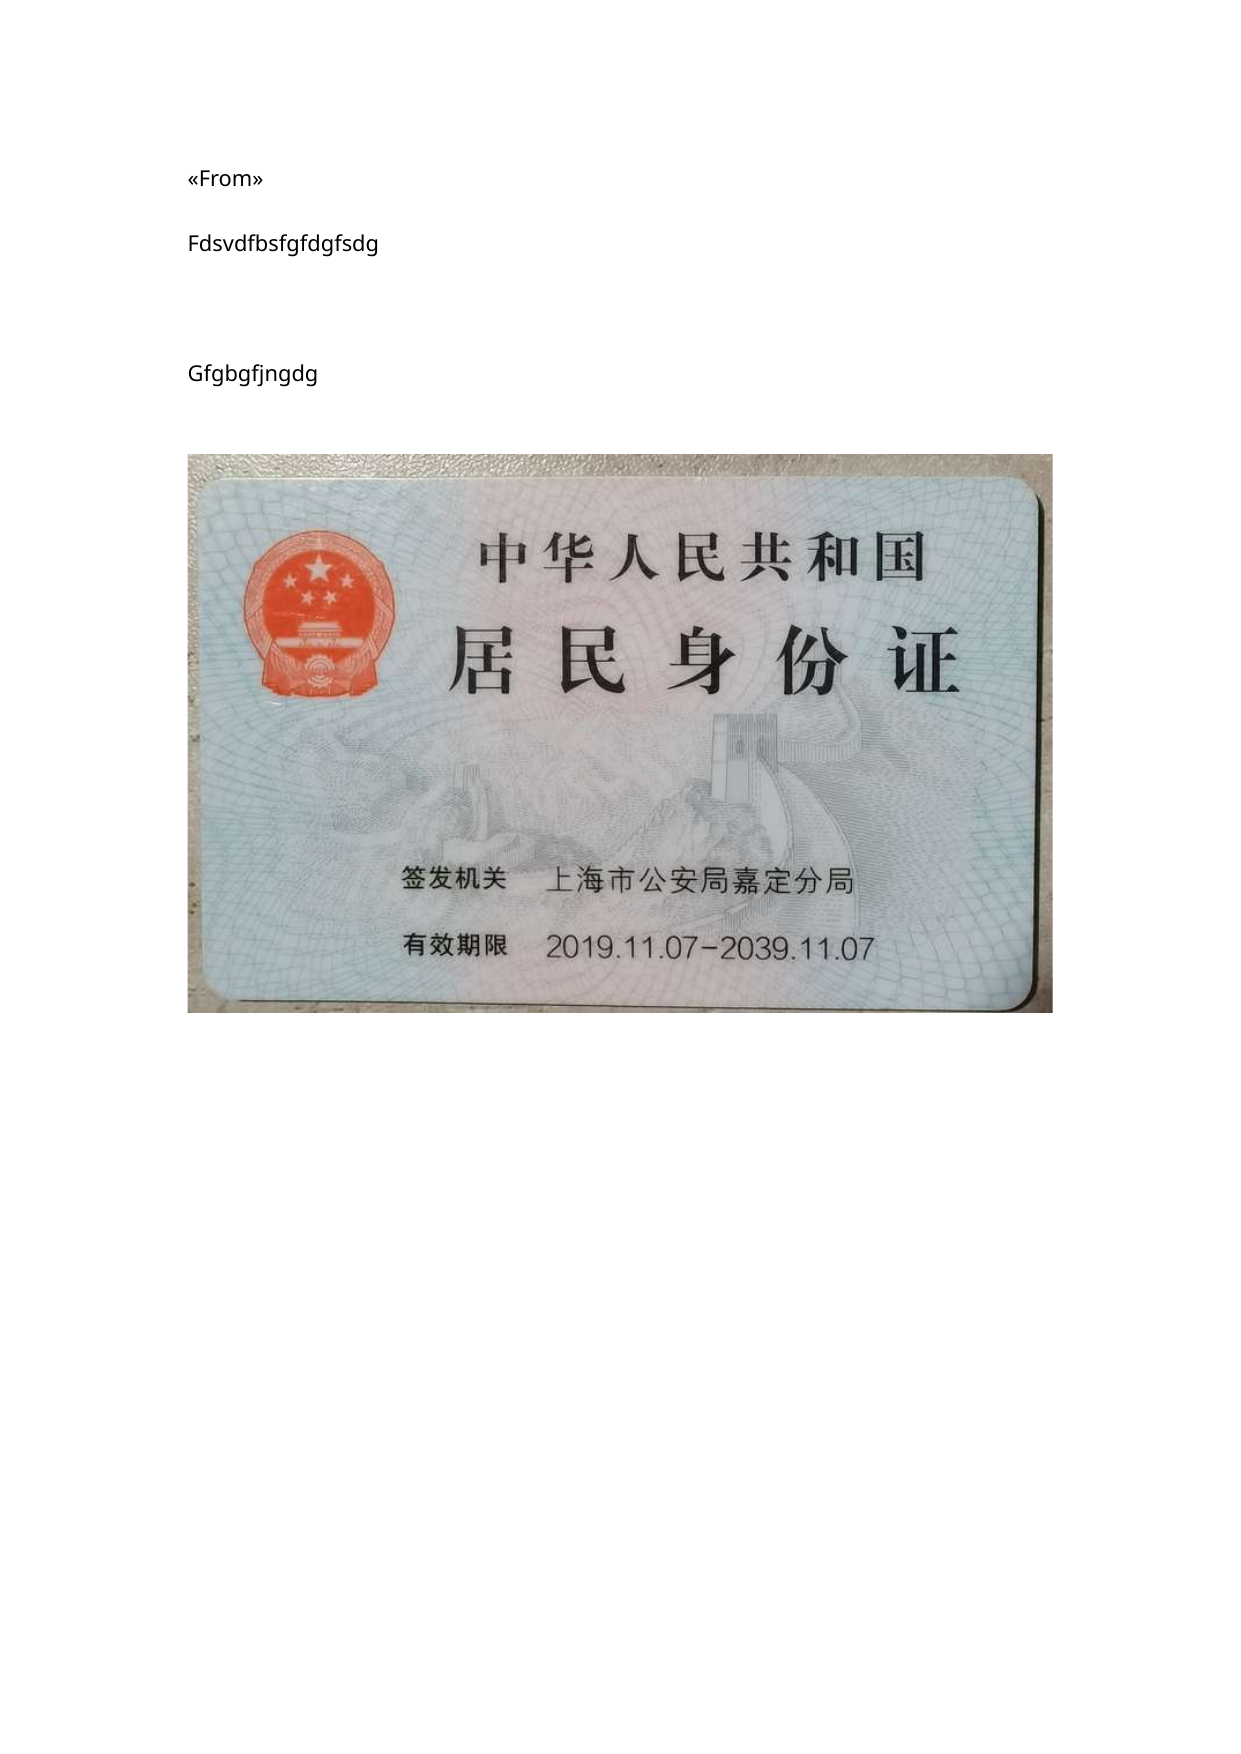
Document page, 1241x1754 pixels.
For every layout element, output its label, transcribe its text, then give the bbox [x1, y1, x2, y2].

text Gfgbgfjngdg [187, 357, 1053, 389]
text «From» [187, 162, 1053, 194]
text Fdsvdfbsfgfdgfsdg [187, 227, 1053, 259]
picture [187, 454, 1053, 1013]
